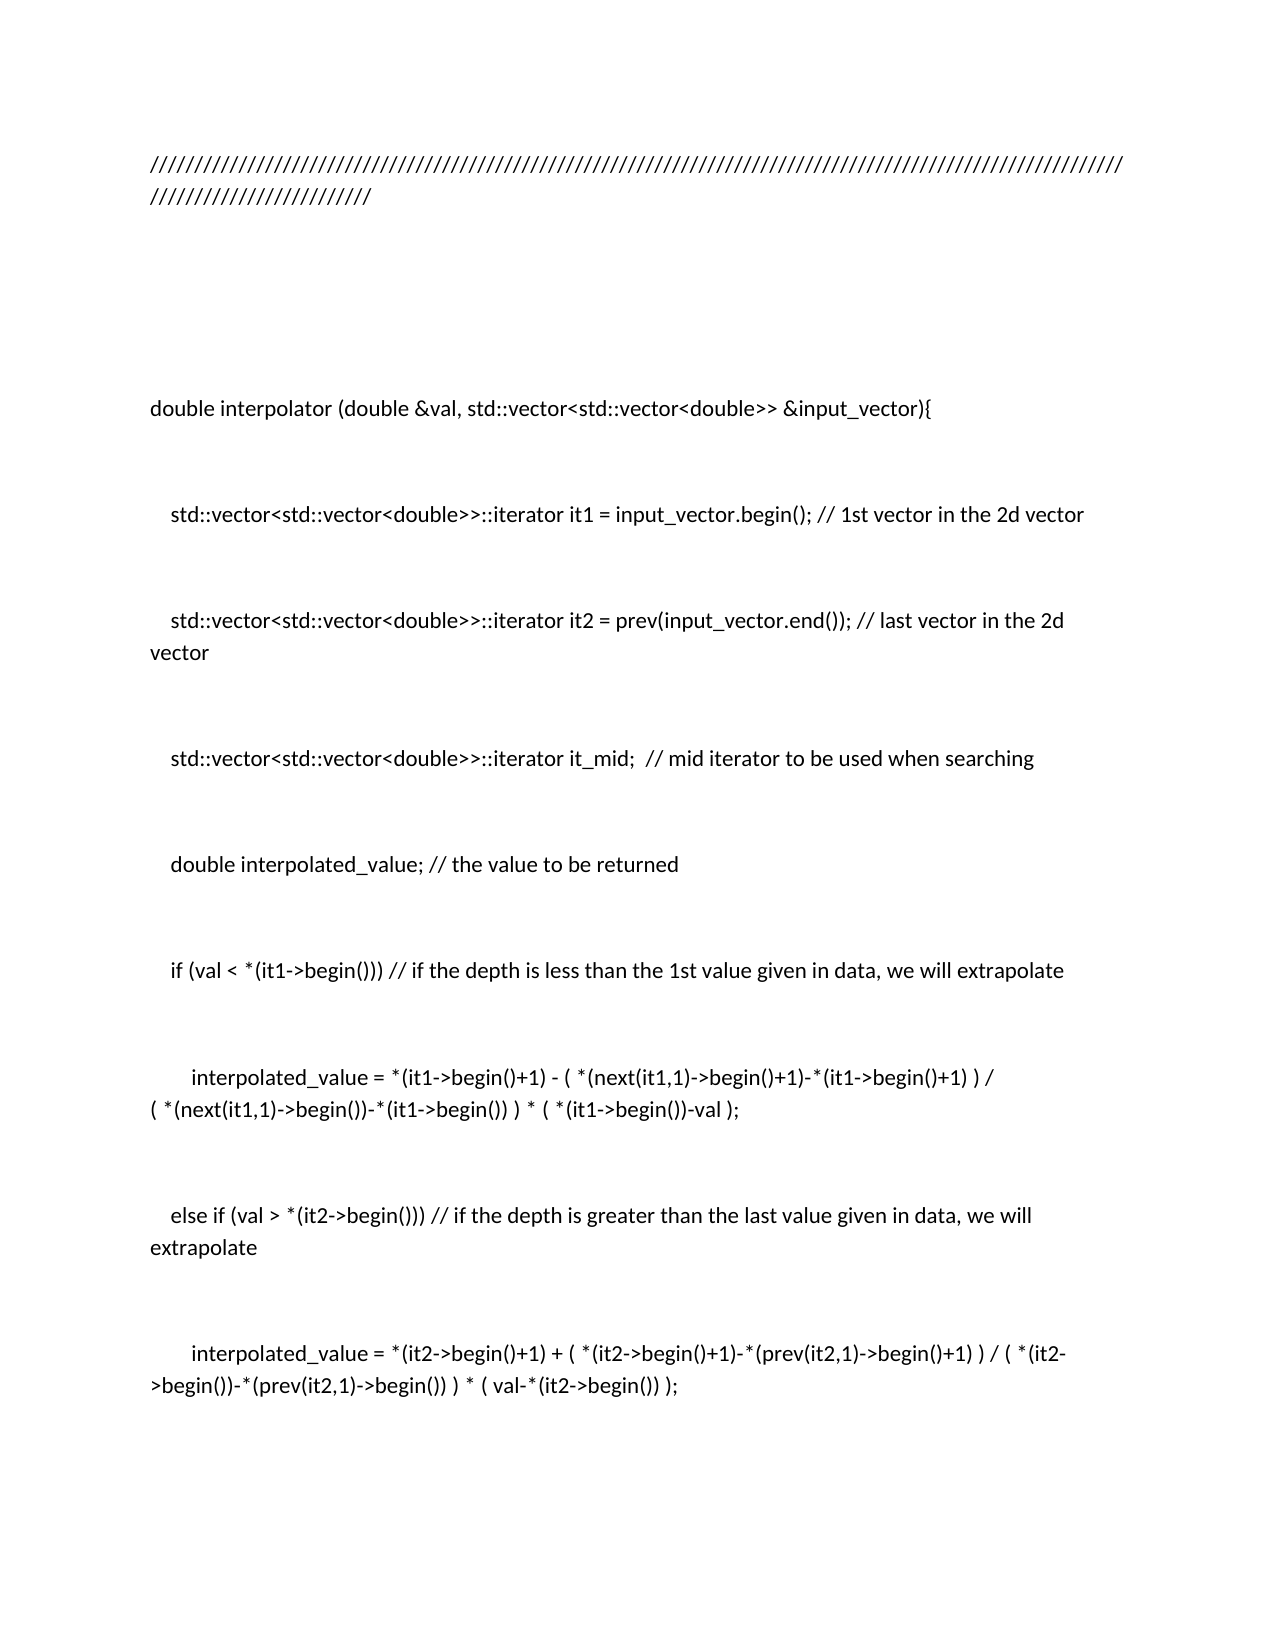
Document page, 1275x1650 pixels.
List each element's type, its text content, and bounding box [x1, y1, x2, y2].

text /////////////////////////////////////////////////////////////////////////////////////////////////////////////////////////////////////// [150, 150, 1125, 210]
text std::vector<std::vector<double>>::iterator it2 = prev(input_vector.end()); // last vector in the 2d vector [150, 606, 1125, 667]
text interpolated_value = *(it1->begin()+1) - ( *(next(it1,1)->begin()+1)-*(it1->begin()+1) ) / ( *(next(it1,1)->begin())-*(it1->begin()) ) * ( *(it1->begin())-val ); [150, 1063, 1125, 1123]
text double interpolator (double &val, std::vector<std::vector<double>> &input_vector){ [150, 394, 1125, 422]
text if (val < *(it1->begin())) // if the depth is less than the 1st value given in data, we will extrapolate [150, 957, 1125, 985]
text std::vector<std::vector<double>>::iterator it_mid; // mid iterator to be used when searching [150, 744, 1125, 773]
text interpolated_value = *(it2->begin()+1) + ( *(it2->begin()+1)-*(prev(it2,1)->begin()+1) ) / ( *(it2->begin())-*(prev(it2,1)->begin()) ) * ( val-*(it2->begin()) ); [150, 1339, 1125, 1399]
text std::vector<std::vector<double>>::iterator it1 = input_vector.begin(); // 1st vector in the 2d vector [150, 500, 1125, 528]
text double interpolated_value; // the value to be returned [150, 851, 1125, 879]
text else if (val > *(it2->begin())) // if the depth is greater than the last value given in data, we will extrapolate [150, 1201, 1125, 1261]
